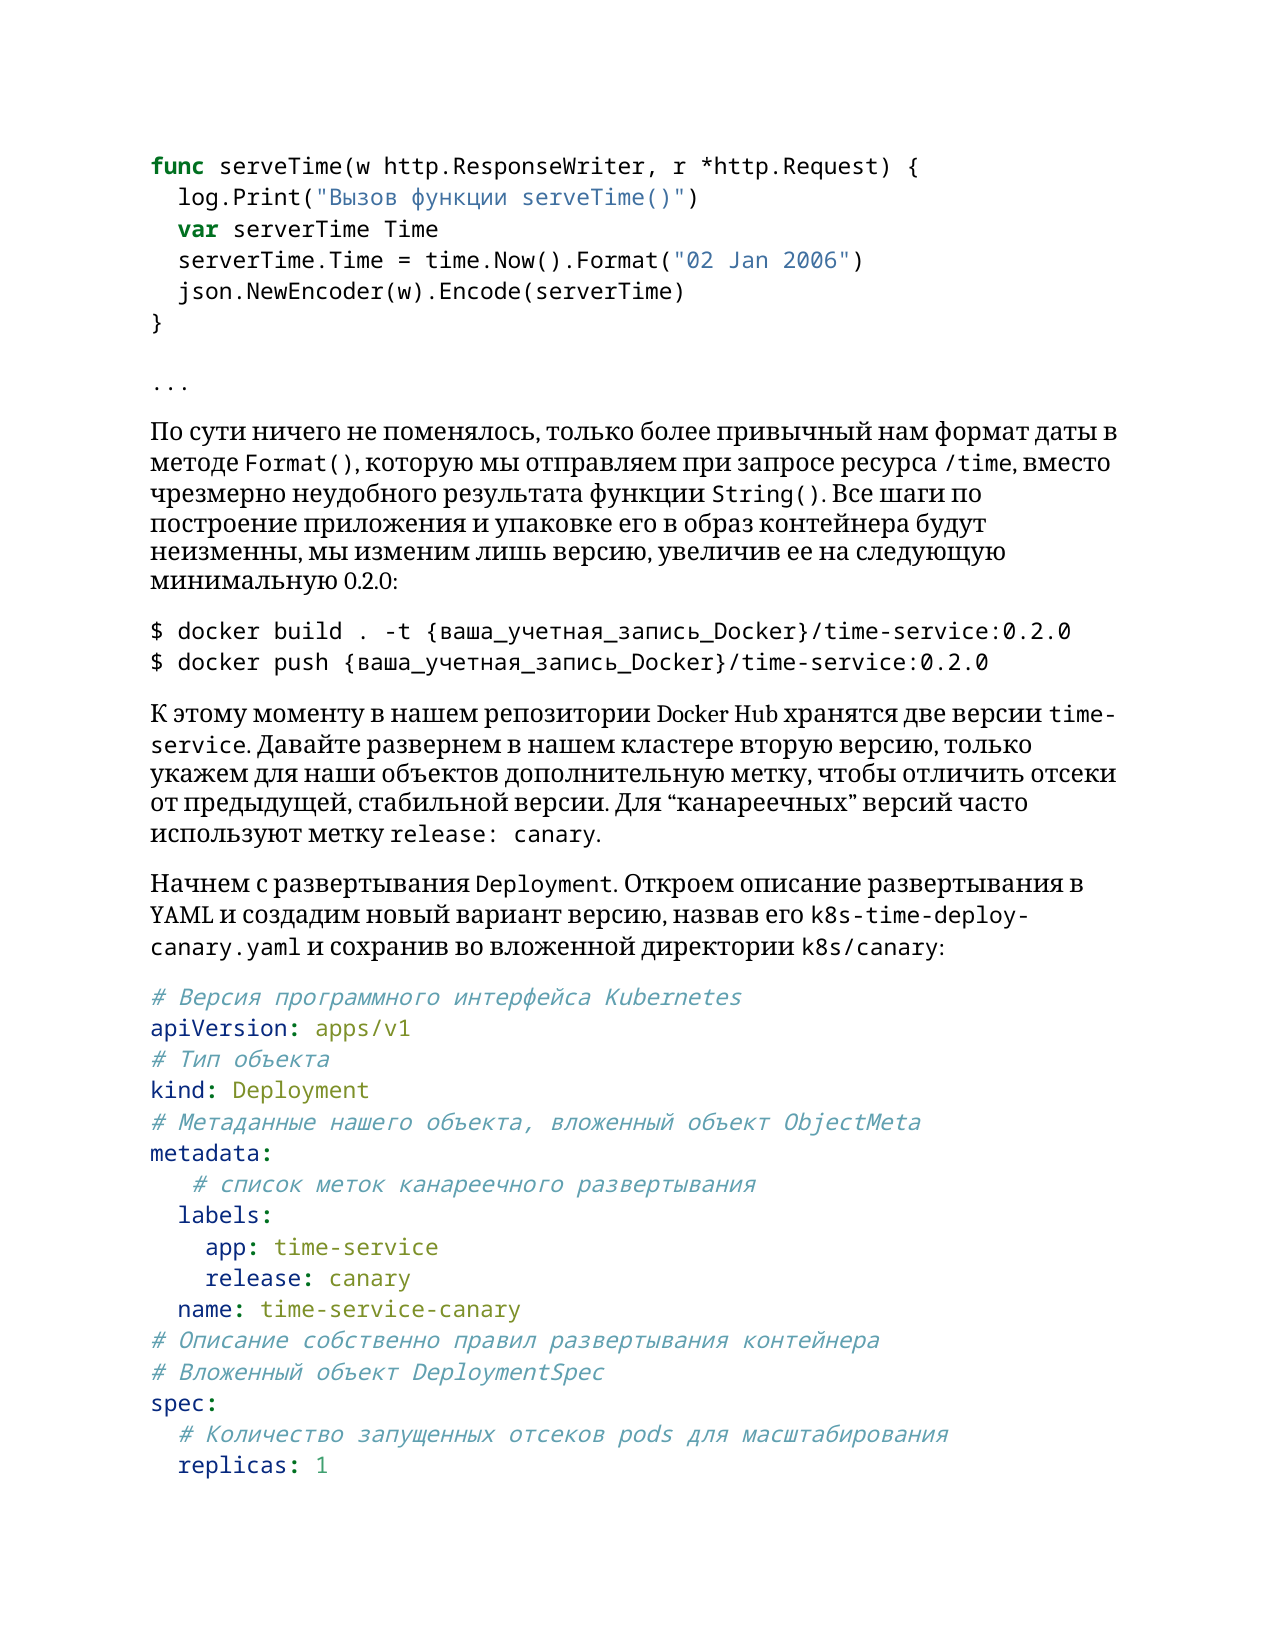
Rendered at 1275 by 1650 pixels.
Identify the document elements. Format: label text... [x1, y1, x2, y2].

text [150, 980, 1125, 1480]
text К этому моменту в нашем репозитории Docker Hub хранятся две версии time-service. Давайте развернем в нашем кластере вторую версию, только укажем для наши объектов дополнительную метку, чтобы отличить отсеки от предыдущей, стабильной версии. Для “канареечных” версий часто используют метку release: canary. [150, 698, 1125, 849]
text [150, 150, 1125, 397]
text По сути ничего не поменялось, только более привычный нам формат даты в методе Format(), которую мы отправляем при запросе ресурса /time, вместо чрезмерно неудобного результата функции String(). Все шаги по построение приложения и упаковке его в образ контейнера будут неизменны, мы изменим лишь версию, увеличив ее на следующую минимальную 0.2.0: [150, 418, 1125, 596]
text Начнем с развертывания Deployment. Откроем описание развертывания в YAML и создадим новый вариант версию, назвав его k8s-time-deploy-canary.yaml и сохранив во вложенной директории k8s/canary: [150, 868, 1125, 962]
text $ docker build . -t {ваша_учетная_запись_Docker}/time-service:0.2.0 $ docker push {ваша_учетная_запись_Docker}/time-service:0.2.0 [150, 614, 1125, 677]
